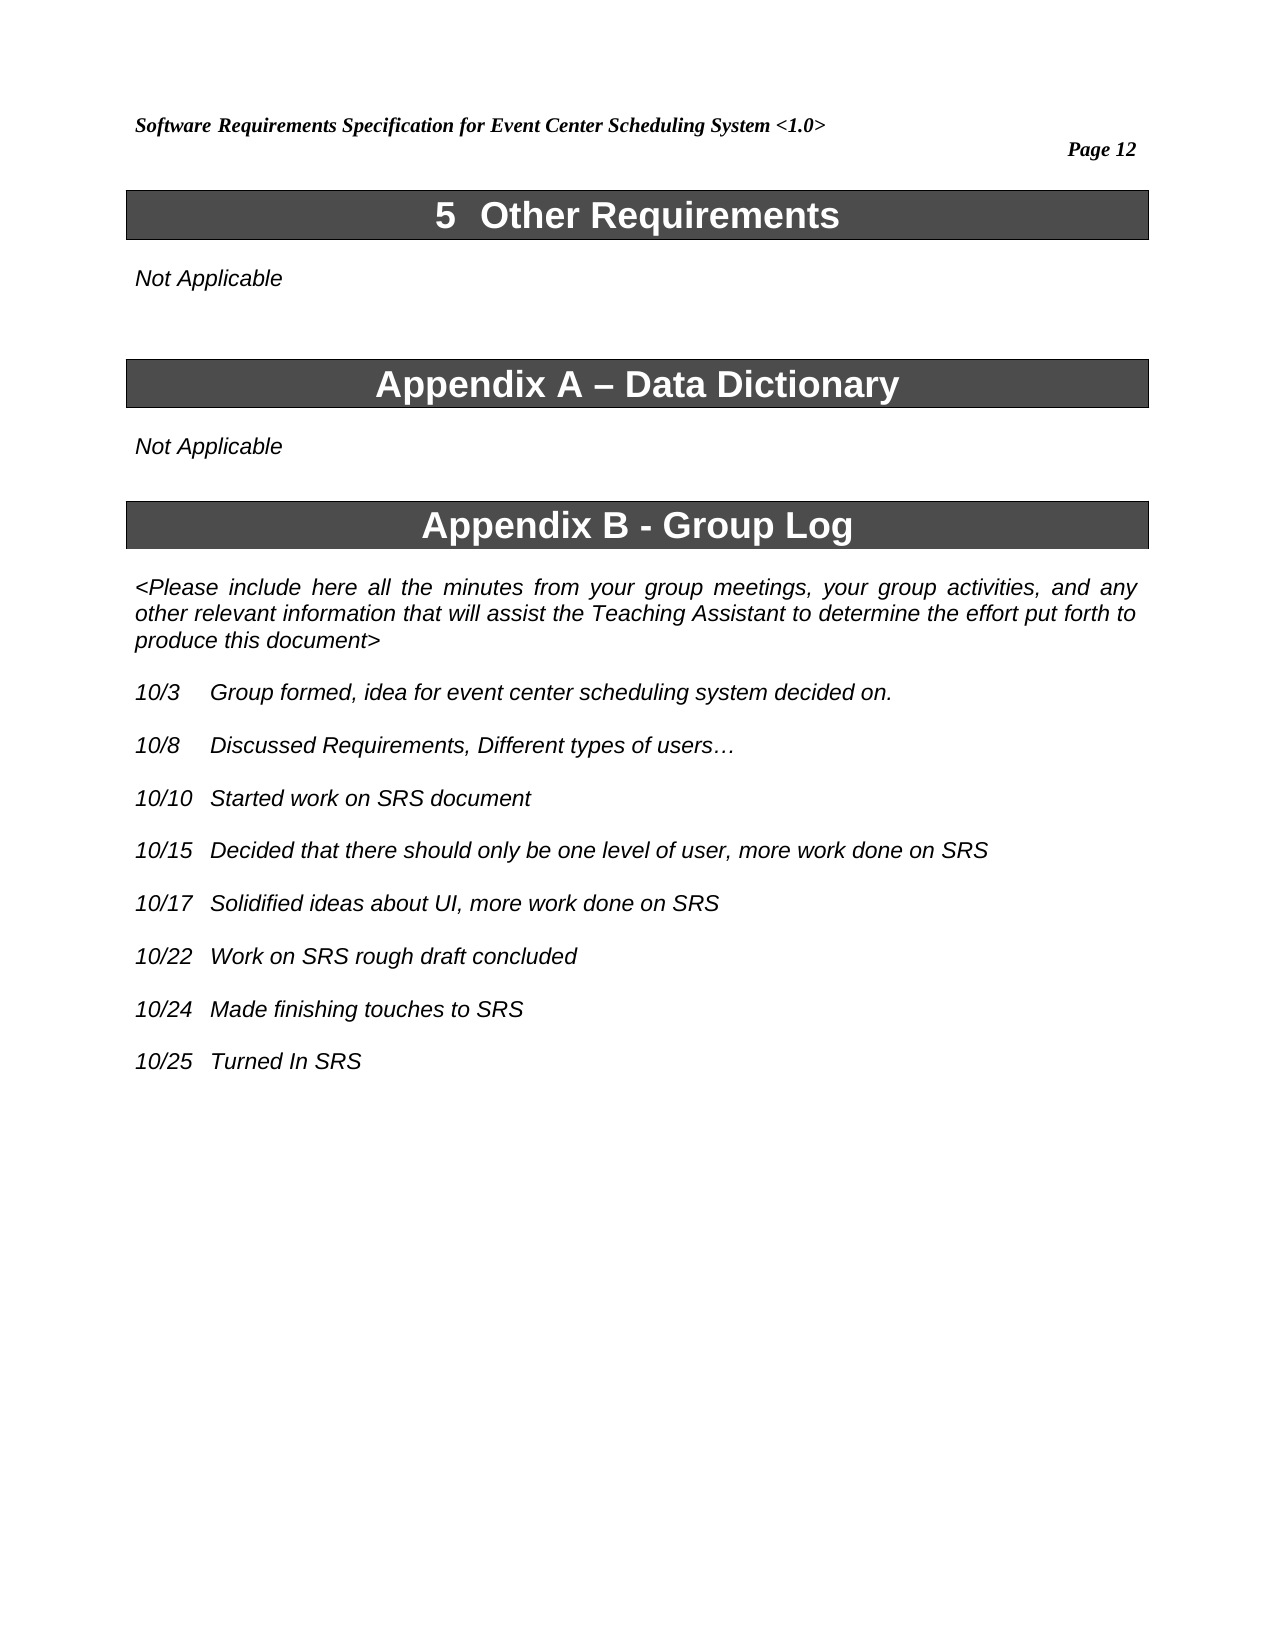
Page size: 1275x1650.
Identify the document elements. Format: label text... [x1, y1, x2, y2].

text Not Applicable [135, 433, 1140, 459]
text 10/22 Work on SRS rough draft concluded [135, 943, 1140, 969]
text <Please include here all the minutes from your group meetings, your group activities, and any other relevant information that will assist the Teaching Assistant to determine the effort put forth to produce this document> [135, 574, 1140, 653]
subtitle Other Requirements [127, 191, 1148, 239]
text Not Applicable [135, 265, 1140, 291]
text 10/10 Started work on SRS document [135, 785, 1140, 811]
text Appendix A – Data Dictionary [127, 360, 1148, 407]
text 10/17 Solidified ideas about UI, more work done on SRS [135, 890, 1140, 917]
text 10/8 Discussed Requirements, Different types of users… [135, 732, 1140, 758]
text 10/3 Group formed, idea for event center scheduling system decided on. [135, 679, 1140, 706]
text 10/15 Decided that there should only be one level of user, more work done on SRS [135, 837, 1140, 864]
text 10/24 Made finishing touches to SRS [135, 996, 1140, 1022]
text 10/25 Turned In SRS [135, 1048, 1140, 1075]
text Appendix B - Group Log [127, 502, 1148, 549]
